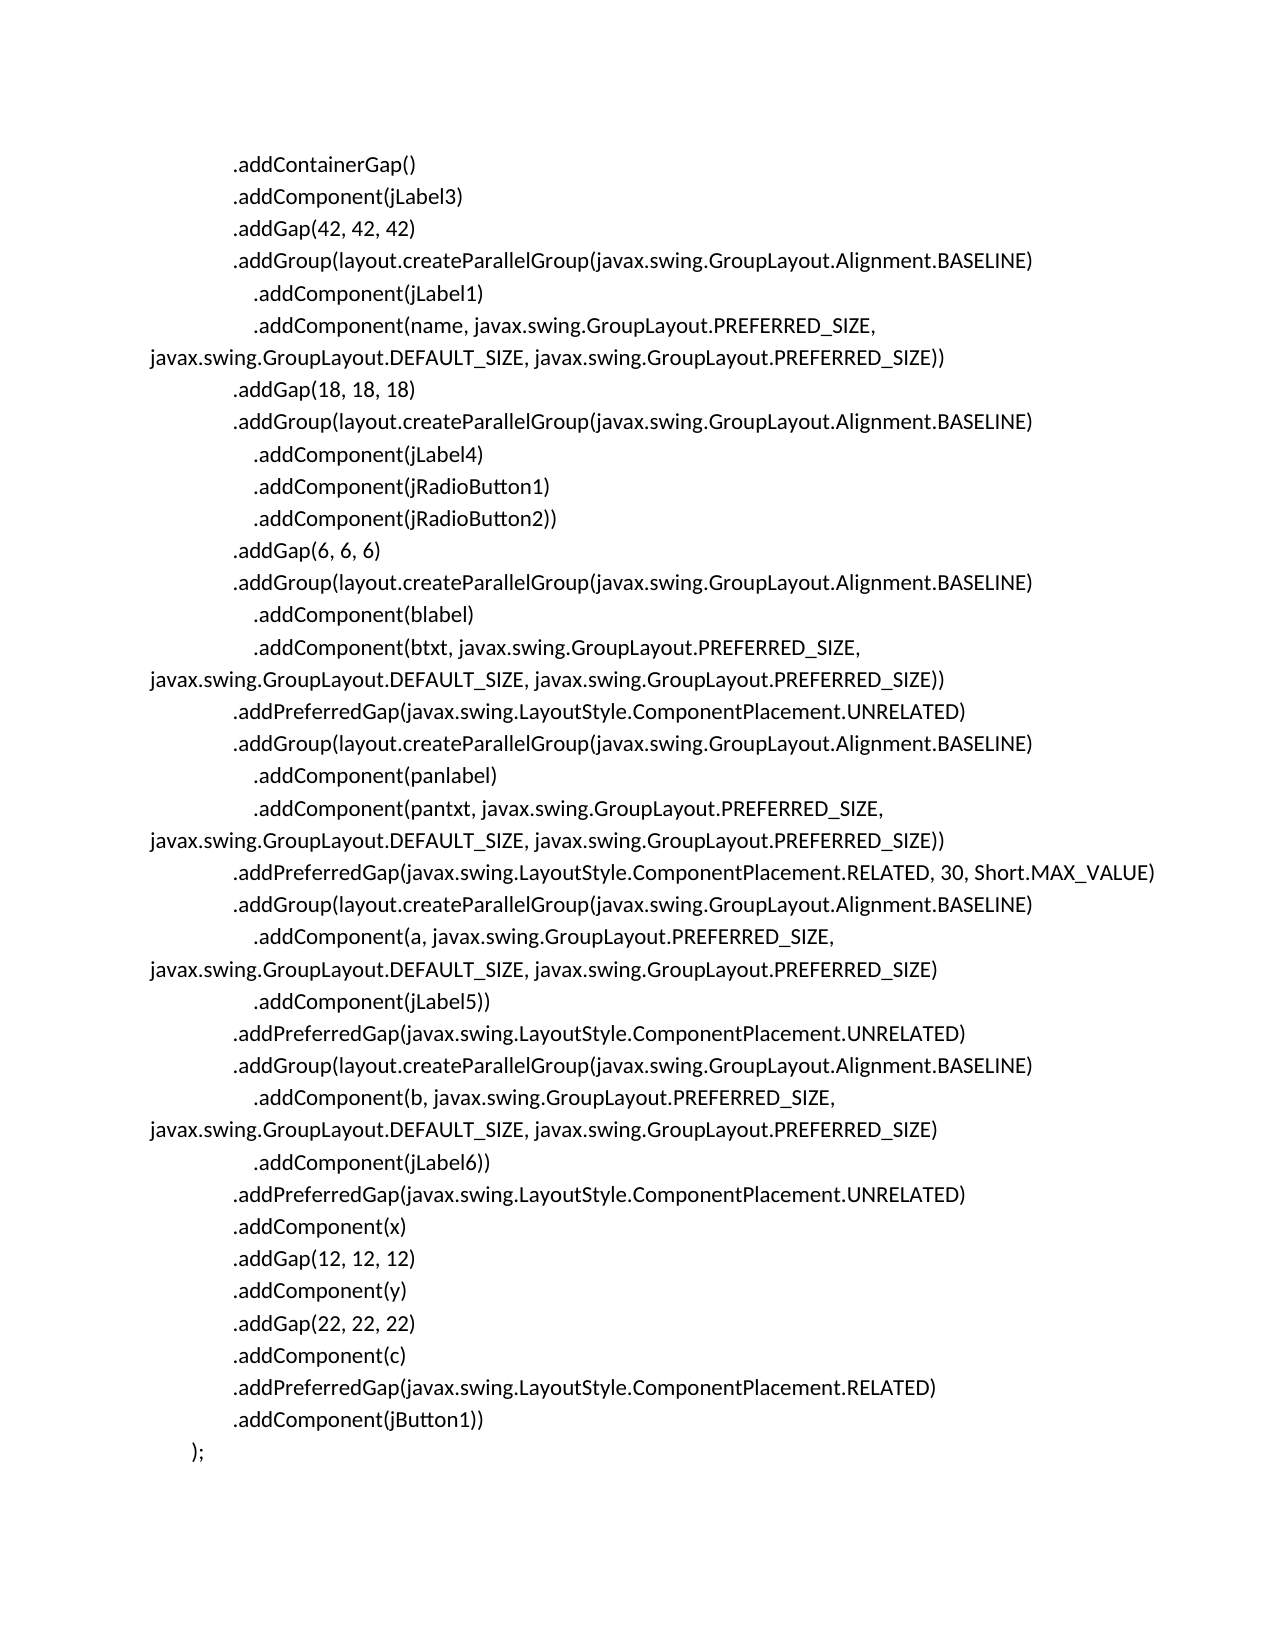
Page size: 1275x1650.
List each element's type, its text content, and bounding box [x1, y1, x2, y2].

text .addComponent(b, javax.swing.GroupLayout.PREFERRED_SIZE, javax.swing.GroupLayout.DEFAULT_SIZE, javax.swing.GroupLayout.PREFERRED_SIZE) [150, 1083, 1172, 1144]
text .addComponent(c) [150, 1341, 1172, 1369]
text .addComponent(jLabel6)) [150, 1148, 1172, 1176]
text .addGroup(layout.createParallelGroup(javax.swing.GroupLayout.Alignment.BASELINE) [150, 890, 1172, 918]
text .addComponent(name, javax.swing.GroupLayout.PREFERRED_SIZE, javax.swing.GroupLayout.DEFAULT_SIZE, javax.swing.GroupLayout.PREFERRED_SIZE)) [150, 311, 1172, 371]
text .addComponent(btxt, javax.swing.GroupLayout.PREFERRED_SIZE, javax.swing.GroupLayout.DEFAULT_SIZE, javax.swing.GroupLayout.PREFERRED_SIZE)) [150, 633, 1172, 693]
text .addPreferredGap(javax.swing.LayoutStyle.ComponentPlacement.RELATED) [150, 1373, 1172, 1401]
text .addGap(42, 42, 42) [150, 214, 1172, 242]
text .addComponent(jButton1)) [150, 1405, 1172, 1433]
text .addGroup(layout.createParallelGroup(javax.swing.GroupLayout.Alignment.BASELINE) [150, 247, 1172, 274]
text .addComponent(blabel) [150, 601, 1172, 629]
text .addContainerGap() [150, 150, 1172, 178]
text .addComponent(a, javax.swing.GroupLayout.PREFERRED_SIZE, javax.swing.GroupLayout.DEFAULT_SIZE, javax.swing.GroupLayout.PREFERRED_SIZE) [150, 922, 1172, 983]
text .addPreferredGap(javax.swing.LayoutStyle.ComponentPlacement.UNRELATED) [150, 1019, 1172, 1047]
text ); [150, 1437, 1172, 1466]
text .addGap(12, 12, 12) [150, 1244, 1172, 1272]
text .addComponent(jRadioButton1) [150, 472, 1172, 500]
text .addComponent(jLabel3) [150, 182, 1172, 210]
text .addPreferredGap(javax.swing.LayoutStyle.ComponentPlacement.UNRELATED) [150, 697, 1172, 725]
text .addComponent(pantxt, javax.swing.GroupLayout.PREFERRED_SIZE, javax.swing.GroupLayout.DEFAULT_SIZE, javax.swing.GroupLayout.PREFERRED_SIZE)) [150, 794, 1172, 854]
text .addGap(22, 22, 22) [150, 1309, 1172, 1337]
text .addComponent(jLabel5)) [150, 987, 1172, 1015]
text .addGap(18, 18, 18) [150, 375, 1172, 403]
text .addGroup(layout.createParallelGroup(javax.swing.GroupLayout.Alignment.BASELINE) [150, 729, 1172, 757]
text .addPreferredGap(javax.swing.LayoutStyle.ComponentPlacement.RELATED, 30, Short.MAX_VALUE) [150, 858, 1172, 886]
text .addComponent(panlabel) [150, 762, 1172, 789]
text .addComponent(jRadioButton2)) [150, 504, 1172, 532]
text .addGroup(layout.createParallelGroup(javax.swing.GroupLayout.Alignment.BASELINE) [150, 407, 1172, 436]
text .addComponent(jLabel4) [150, 440, 1172, 468]
text .addComponent(jLabel1) [150, 279, 1172, 307]
text .addGap(6, 6, 6) [150, 536, 1172, 564]
text .addComponent(x) [150, 1212, 1172, 1240]
text .addGroup(layout.createParallelGroup(javax.swing.GroupLayout.Alignment.BASELINE) [150, 568, 1172, 596]
text .addComponent(y) [150, 1277, 1172, 1304]
text .addPreferredGap(javax.swing.LayoutStyle.ComponentPlacement.UNRELATED) [150, 1180, 1172, 1208]
text .addGroup(layout.createParallelGroup(javax.swing.GroupLayout.Alignment.BASELINE) [150, 1051, 1172, 1079]
